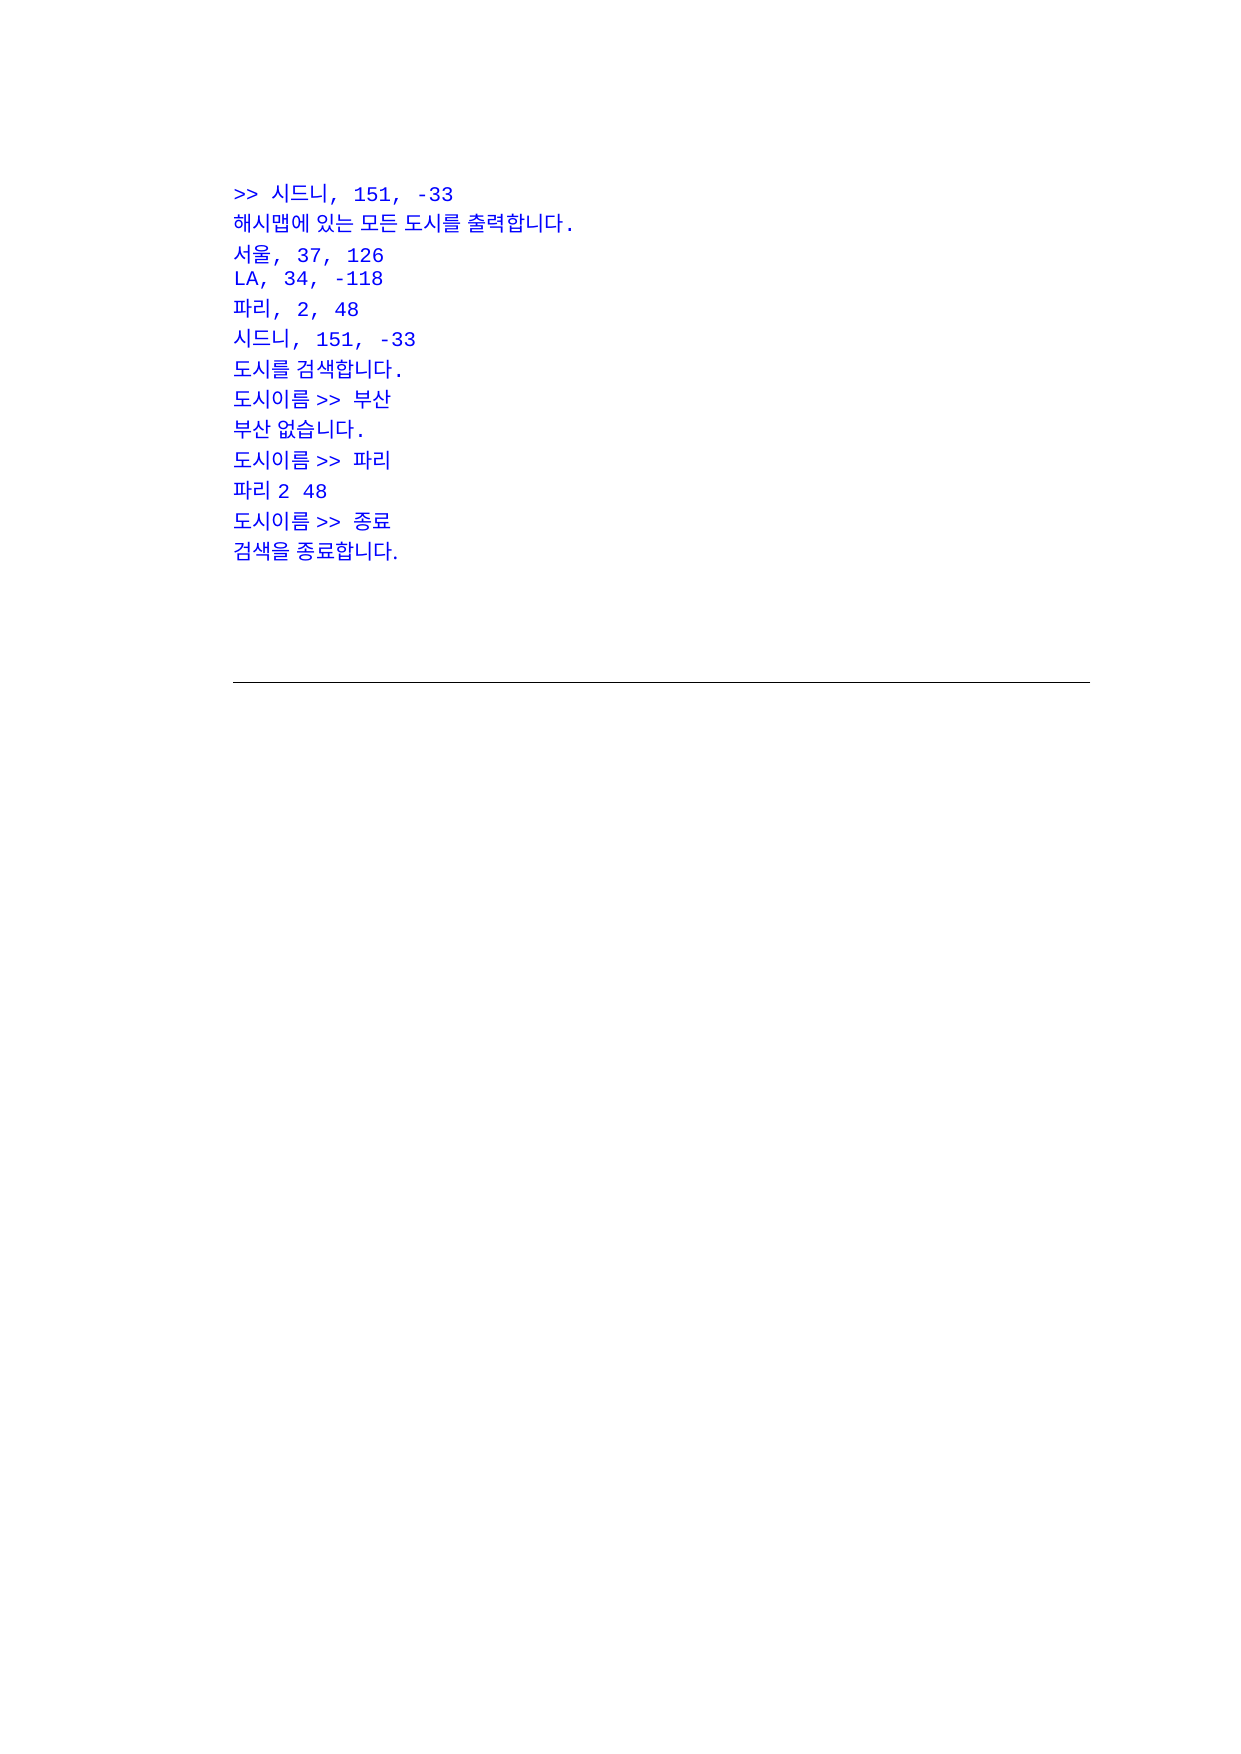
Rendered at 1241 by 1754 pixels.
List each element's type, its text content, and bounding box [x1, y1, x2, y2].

text 도시이름 >> 종료 [233, 505, 1090, 535]
text 파리, 2, 48 [233, 292, 1090, 322]
text 파리 2 48 [233, 474, 1090, 505]
text LA, 34, -118 [233, 268, 1090, 292]
text >> 시드니, 151, -33 [233, 177, 1090, 208]
text 도시이름 >> 파리 [233, 444, 1090, 474]
text 부산 없습니다. [233, 414, 1090, 444]
text 검색을 종료합니다. [233, 535, 1090, 566]
text 도시이름 >> 부산 [233, 383, 1090, 414]
text 해시맵에 있는 모든 도시를 출력합니다. [233, 208, 1090, 238]
text 도시를 검색합니다. [233, 353, 1090, 383]
text 시드니, 151, -33 [233, 322, 1090, 353]
text 서울, 37, 126 [233, 238, 1090, 268]
